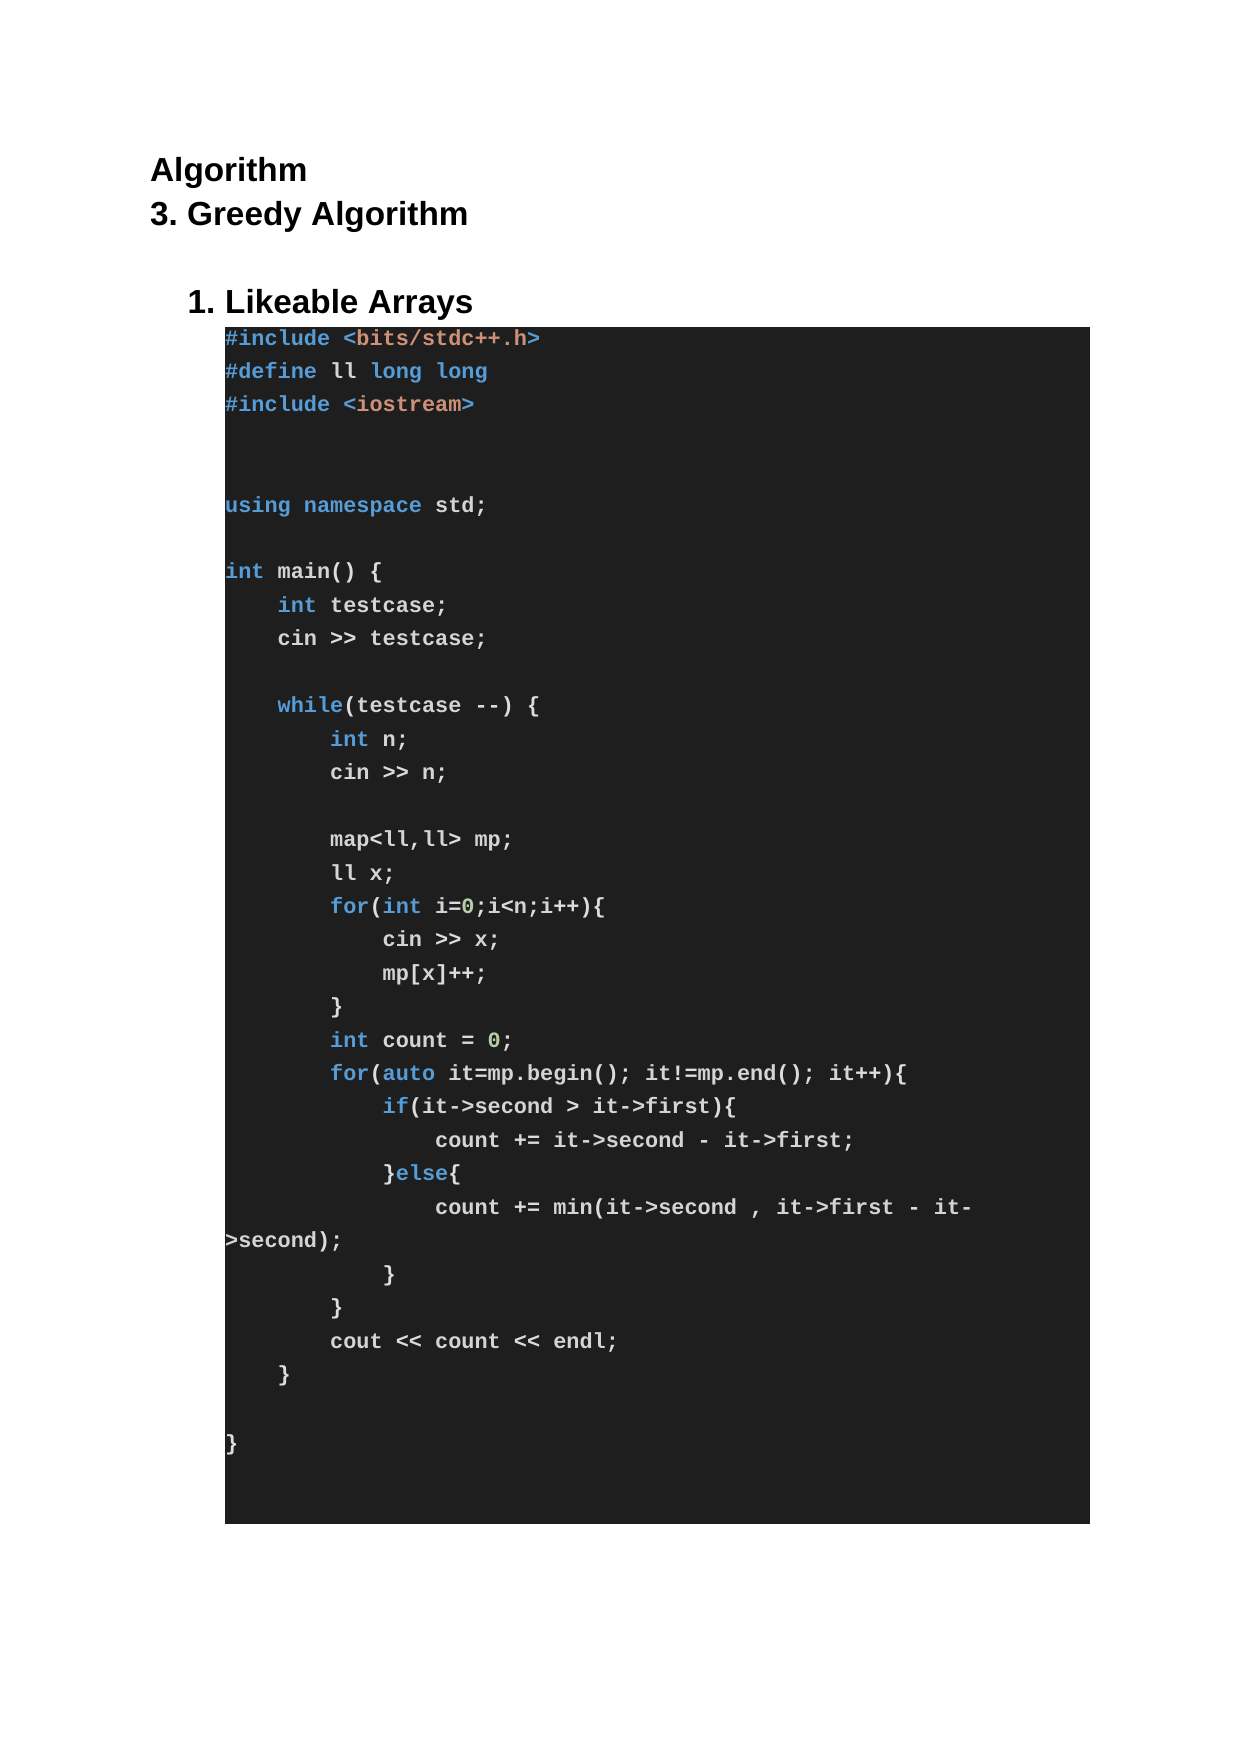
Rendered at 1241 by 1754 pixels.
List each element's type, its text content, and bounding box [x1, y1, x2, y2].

text map<ll,ll> mp; [225, 828, 1090, 853]
text int testcase; [225, 594, 1090, 619]
text ll x; [225, 862, 1090, 886]
text #include <iostream> [225, 393, 1090, 418]
text int n; [225, 728, 1090, 753]
text for(int i=0;i<n;i++){ [225, 895, 1090, 920]
text cout << count << endl; [225, 1330, 1090, 1354]
text cin >> n; [225, 761, 1090, 786]
text 3. Greedy Algorithm [150, 194, 1090, 233]
text using namespace std; [225, 494, 1090, 519]
text Algorithm [150, 150, 1090, 188]
text if(it->second > it->first){ [225, 1096, 1090, 1121]
text for(auto it=mp.begin(); it!=mp.end(); it++){ [225, 1062, 1090, 1087]
text } [225, 1263, 1090, 1288]
text } [225, 1432, 1090, 1457]
text #define ll long long [225, 360, 1090, 385]
text } [225, 995, 1090, 1020]
text } [225, 1363, 1090, 1388]
text while(testcase --) { [225, 694, 1090, 719]
text int main() { [225, 561, 1090, 586]
text count += it->second - it->first; [225, 1129, 1090, 1154]
text } [225, 1296, 1090, 1321]
text }else{ [225, 1163, 1090, 1187]
text mp[x]++; [225, 962, 1090, 987]
text count += min(it->second , it->first - it->second); [225, 1196, 1090, 1254]
text #include <bits/stdc++.h> [225, 327, 1090, 351]
text int count = 0; [225, 1029, 1090, 1054]
list Likeable Arrays [187, 282, 1090, 321]
text cin >> testcase; [225, 628, 1090, 652]
text cin >> x; [225, 928, 1090, 953]
